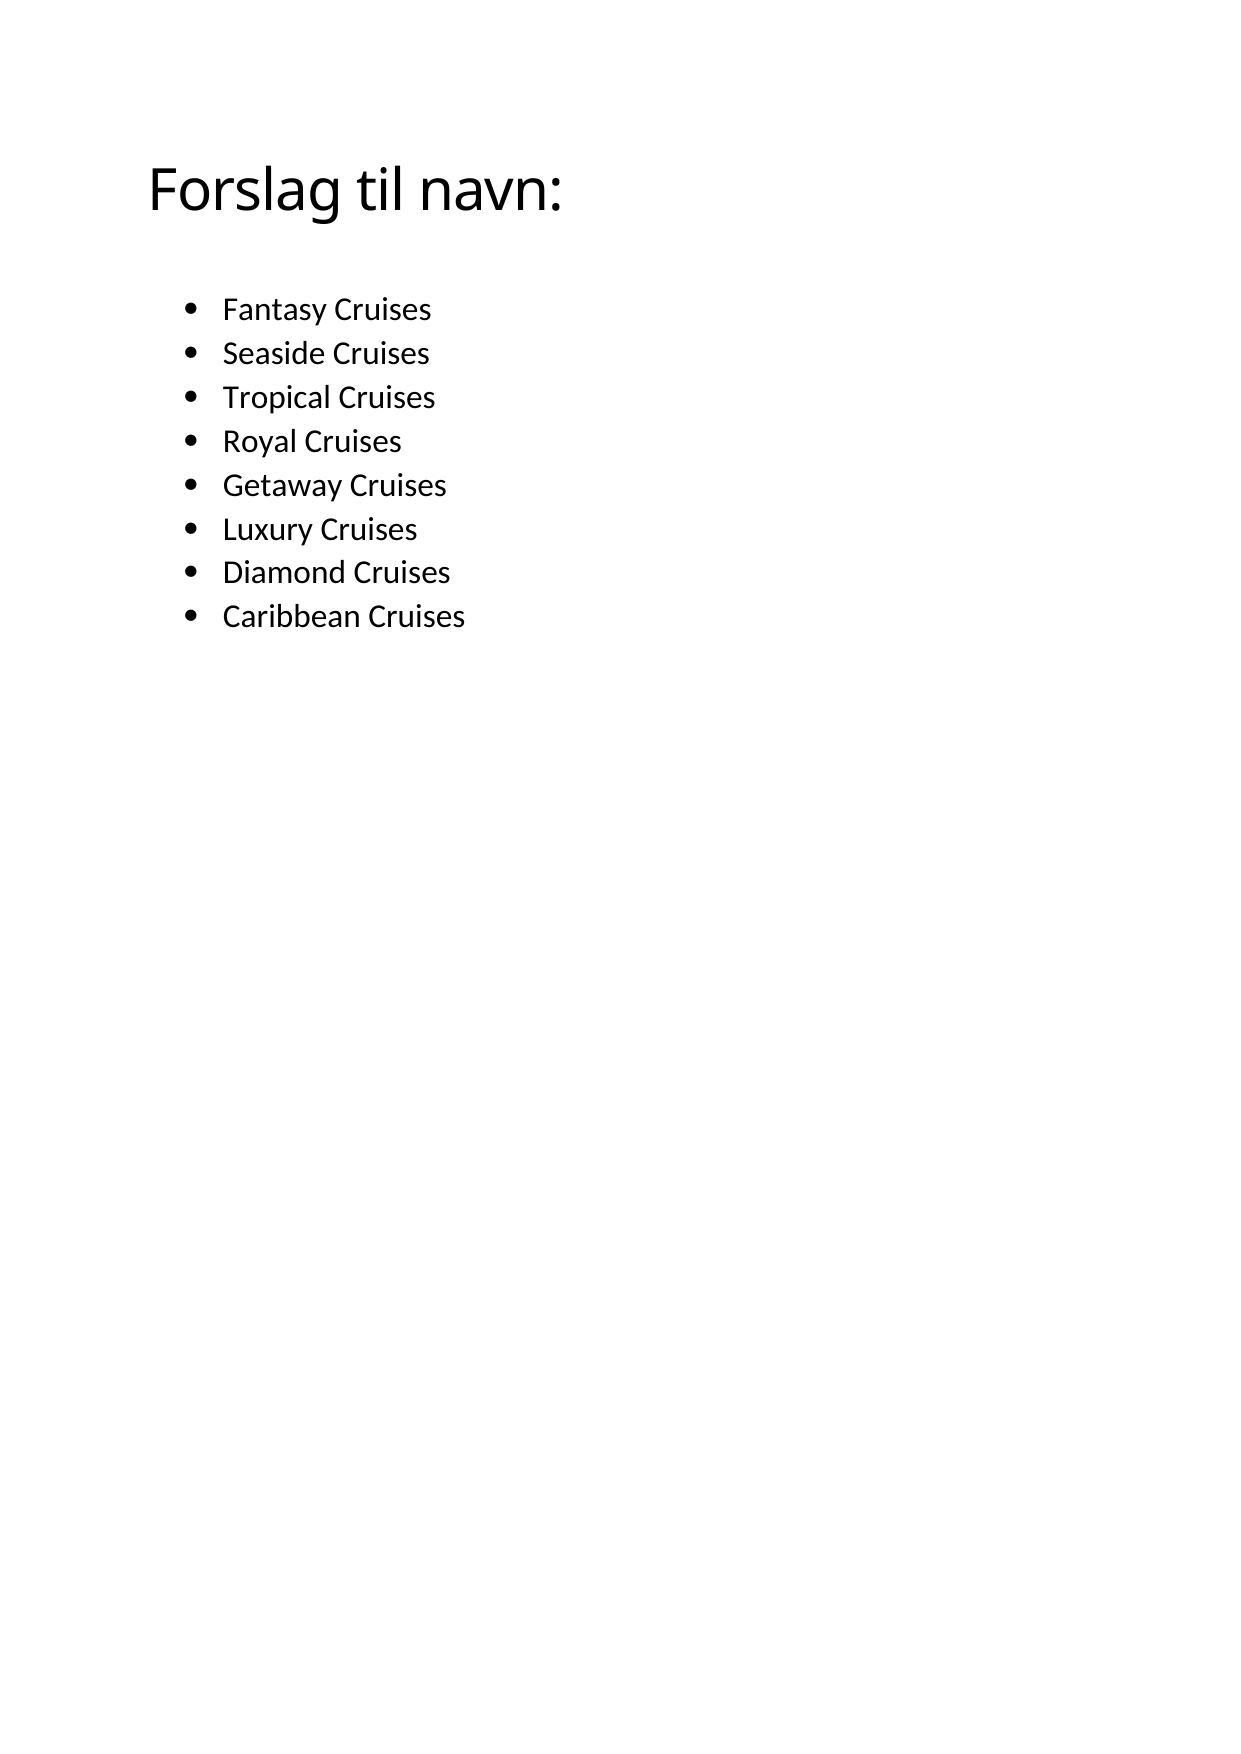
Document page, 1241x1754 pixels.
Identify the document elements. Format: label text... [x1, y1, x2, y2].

list Royal Cruises [185, 419, 1093, 460]
list Getaway Cruises [185, 463, 1093, 504]
list Fantasy Cruises [185, 288, 1093, 328]
list Diamond Cruises [185, 551, 1093, 592]
list Seaside Cruises [185, 332, 1093, 372]
list Luxury Cruises [185, 507, 1093, 548]
title Forslag til navn: [148, 148, 1093, 227]
list Tropical Cruises [185, 376, 1093, 416]
list Caribbean Cruises [185, 595, 1093, 636]
